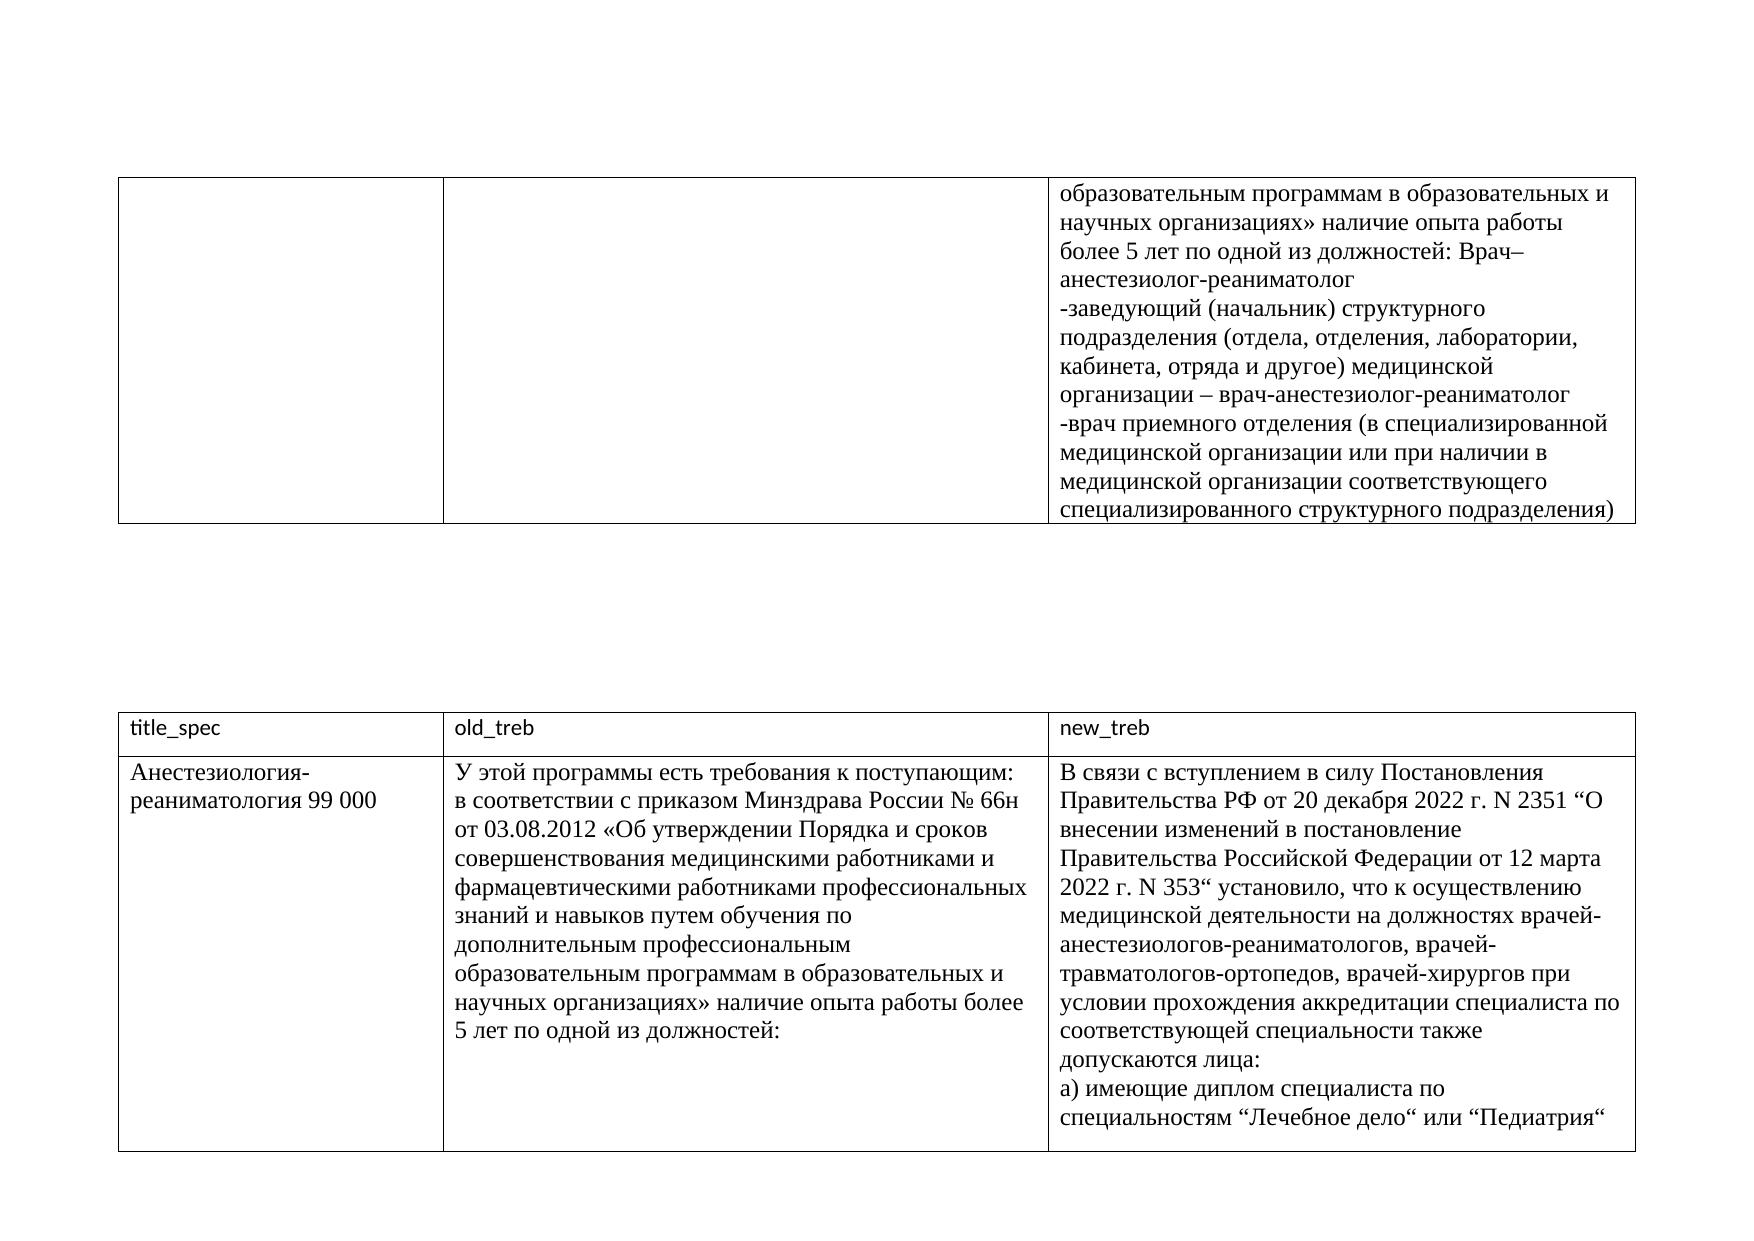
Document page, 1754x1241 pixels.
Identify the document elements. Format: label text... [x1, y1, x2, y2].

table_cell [444, 757, 1048, 1151]
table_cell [119, 757, 443, 1151]
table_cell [1049, 757, 1635, 1151]
table_header title_spec [119, 713, 443, 756]
table_header old_treb [444, 713, 1048, 756]
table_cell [119, 178, 443, 523]
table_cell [1049, 178, 1635, 523]
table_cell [444, 178, 1048, 523]
table_header new_treb [1049, 713, 1635, 756]
